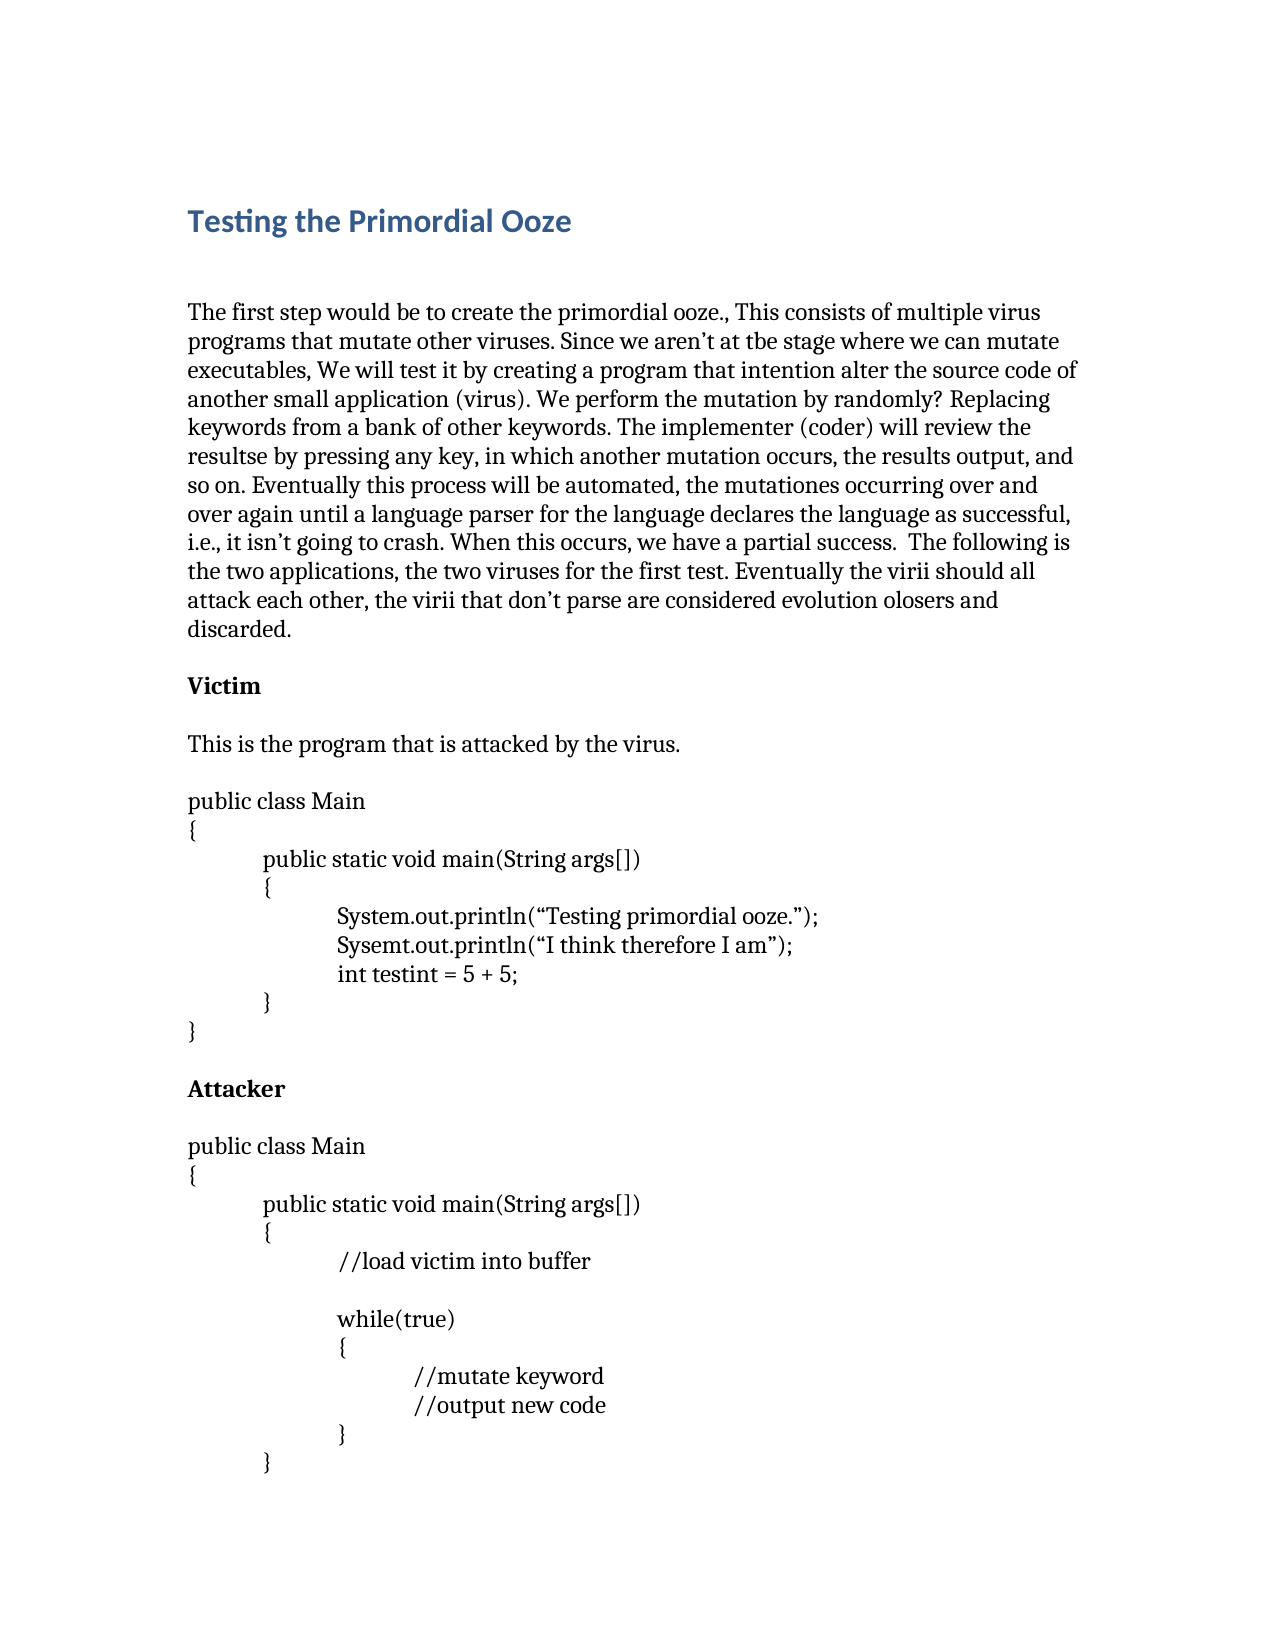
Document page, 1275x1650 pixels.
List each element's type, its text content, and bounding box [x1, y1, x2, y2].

subtitle Testing the Primordial Ooze [187, 200, 1087, 241]
text This is the program that is attacked by the virus. [187, 729, 1087, 758]
text while(true) [187, 1304, 1087, 1333]
text } [187, 988, 1087, 1017]
text public class Main [187, 1132, 1087, 1161]
text public static void main(String args[]) [187, 1189, 1087, 1218]
text //output new code [187, 1391, 1087, 1419]
text { [187, 1161, 1087, 1189]
text } [187, 1448, 1087, 1477]
text } [187, 1419, 1087, 1448]
text Sysemt.out.println(“I think therefore I am”); [187, 931, 1087, 959]
text System.out.println(“Testing primordial ooze.”); [187, 902, 1087, 931]
text } [187, 1017, 1087, 1046]
text The first step would be to create the primordial ooze., This consists of multiple virus programs that mutate other viruses. Since we aren’t at tbe stage where we can mutate executables, We will test it by creating a program that intention alter the source code of another small application (virus). We perform the mutation by randomly? Replacing keywords from a bank of other keywords. The implementer (coder) will review the resultse by pressing any key, in which another mutation occurs, the results output, and so on. Eventually this process will be automated, the mutationes occurring over and over again until a language parser for the language declares the language as successful, i.e., it isn’t going to crash. When this occurs, we have a partial success. The following is the two applications, the two viruses for the first test. Eventually the virii should all attack each other, the virii that don’t parse are considered evolution olosers and discarded. [187, 298, 1087, 643]
text { [187, 816, 1087, 844]
text { [187, 1218, 1087, 1247]
text Victim [187, 672, 1087, 701]
text public static void main(String args[]) [187, 844, 1087, 873]
text Attacker [187, 1074, 1087, 1103]
text int testint = 5 + 5; [187, 959, 1087, 988]
text public class Main [187, 787, 1087, 816]
text //load victim into buffer [187, 1247, 1087, 1276]
text { [187, 873, 1087, 902]
text { [187, 1333, 1087, 1362]
text //mutate keyword [187, 1362, 1087, 1391]
